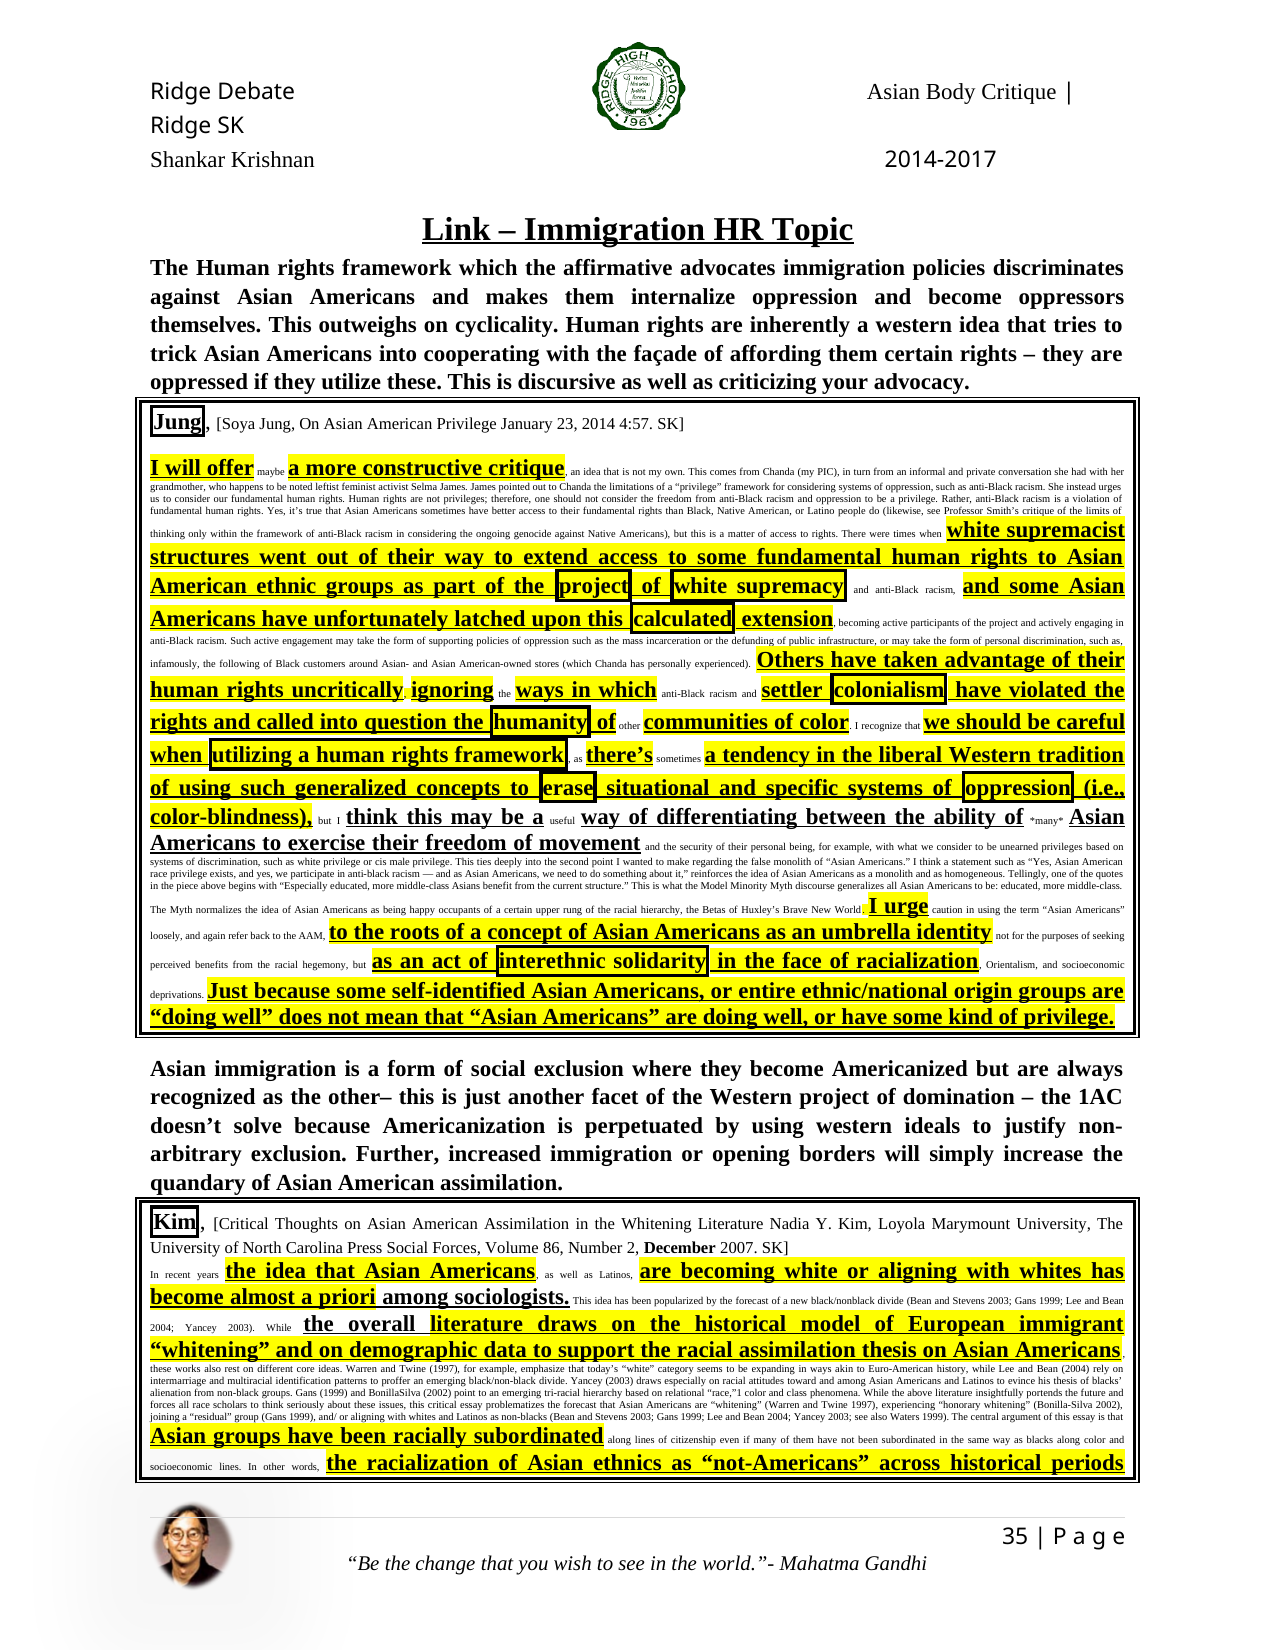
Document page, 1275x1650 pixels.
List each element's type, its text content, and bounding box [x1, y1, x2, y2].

subtitle The Human rights framework which the affirmative advocates immigration policies discriminates against Asian Americans and makes them internalize oppression and become oppressors themselves. This outweighs on cyclicality. Human rights are inherently a western idea that tries to trick Asian Americans into cooperating with the façade of affording them certain rights – they are oppressed if they utilize these. This is discursive as well as criticizing your advocacy. [150, 254, 1125, 394]
picture [578, 42, 697, 130]
picture [173, 1508, 213, 1517]
subtitle Link – Immigration HR Topic [150, 209, 1125, 247]
subtitle Asian immigration is a form of social exclusion where they become Americanized but are always recognized as the other– this is just another facet of the Western project of domination – the 1AC doesn’t solve because Americanization is perpetuated by using western ideals to justify non-arbitrary exclusion. Further, increased immigration or opening borders will simply increase the quandary of Asian American assimilation. [150, 1055, 1125, 1195]
text Jung, [Soya Jung, On Asian American Privilege January 23, 2014 4:57. SK] [142, 403, 1133, 437]
text I will offer maybe a more constructive critique, an idea that is not my own. This comes from Chanda (my PIC), in turn from an informal and private conversation she had with her grandmother, who happens to be noted leftist feminist activist Selma James. James pointed out to Chanda the limitations of a “privilege” framework for considering systems of oppression, such as anti-Black racism. She instead urges us to consider our fundamental human rights. Human rights are not privileges; therefore, one should not consider the freedom from anti-Black racism and oppression to be a privilege. Rather, anti-Black racism is a violation of fundamental human rights. Yes, it’s true that Asian Americans sometimes have better access to their fundamental rights than Black, Native American, or Latino people do (likewise, see Professor Smith’s critique of the limits of thinking only within the framework of anti-Black racism in considering the ongoing genocide against Native Americans), but this is a matter of access to rights. There were times when white supremacist structures went out of their way to extend access to some fundamental human rights to Asian American ethnic groups as part of the project of white supremacy and anti-Black racism, and some Asian Americans have unfortunately latched upon this calculated extension, becoming active participants of the project and actively engaging in anti-Black racism. Such active engagement may take the form of supporting policies of oppression such as the mass incarceration or the defunding of public infrastructure, or may take the form of personal discrimination, such as, infamously, the following of Black customers around Asian- and Asian American-owned stores (which Chanda has personally experienced). Others have taken advantage of their human rights uncritically, ignoring the ways in which anti-Black racism and settler colonialism have violated the rights and called into question the humanity of other communities of color. I recognize that we should be careful when utilizing a human rights framework, as there’s sometimes a tendency in the liberal Western tradition of using such generalized concepts to erase situational and specific systems of oppression (i.e., color-blindness), but I think this may be a useful way of differentiating between the ability of *many* Asian Americans to exercise their freedom of movement and the security of their personal being, for example, with what we consider to be unearned privileges based on systems of discrimination, such as white privilege or cis male privilege. This ties deeply into the second point I wanted to make regarding the false monolith of “Asian Americans.” I think a statement such as “Yes, Asian American race privilege exists, and yes, we participate in anti-black racism — and as Asian Americans, we need to do something about it,” reinforces the idea of Asian Americans as a monolith and as homogeneous. Tellingly, one of the quotes in the piece above begins with “Especially educated, more middle-class Asians benefit from the current structure.” This is what the Model Minority Myth discourse generalizes all Asian Americans to be: educated, more middle-class. The Myth normalizes the idea of Asian Americans as being happy occupants of a certain upper rung of the racial hierarchy, the Betas of Huxley’s Brave New World. I urge caution in using the term “Asian Americans” loosely, and again refer back to the AAM, to the roots of a concept of Asian Americans as an umbrella identity not for the purposes of seeking perceived benefits from the racial hegemony, but as an act of interethnic solidarity in the face of racialization, Orientalism, and socioeconomic deprivations. Just because some self-identified Asian Americans, or entire ethnic/national origin groups are “doing well” does not mean that “Asian Americans” are doing well, or have some kind of privilege. [142, 446, 1133, 1032]
text Kim, [Critical Thoughts on Asian American Assimilation in the Whitening Literature Nadia Y. Kim, Loyola Marymount University, The University of North Carolina Press Social Forces, Volume 86, Number 2, December 2007. SK] [142, 1203, 1133, 1249]
picture [158, 1518, 228, 1583]
